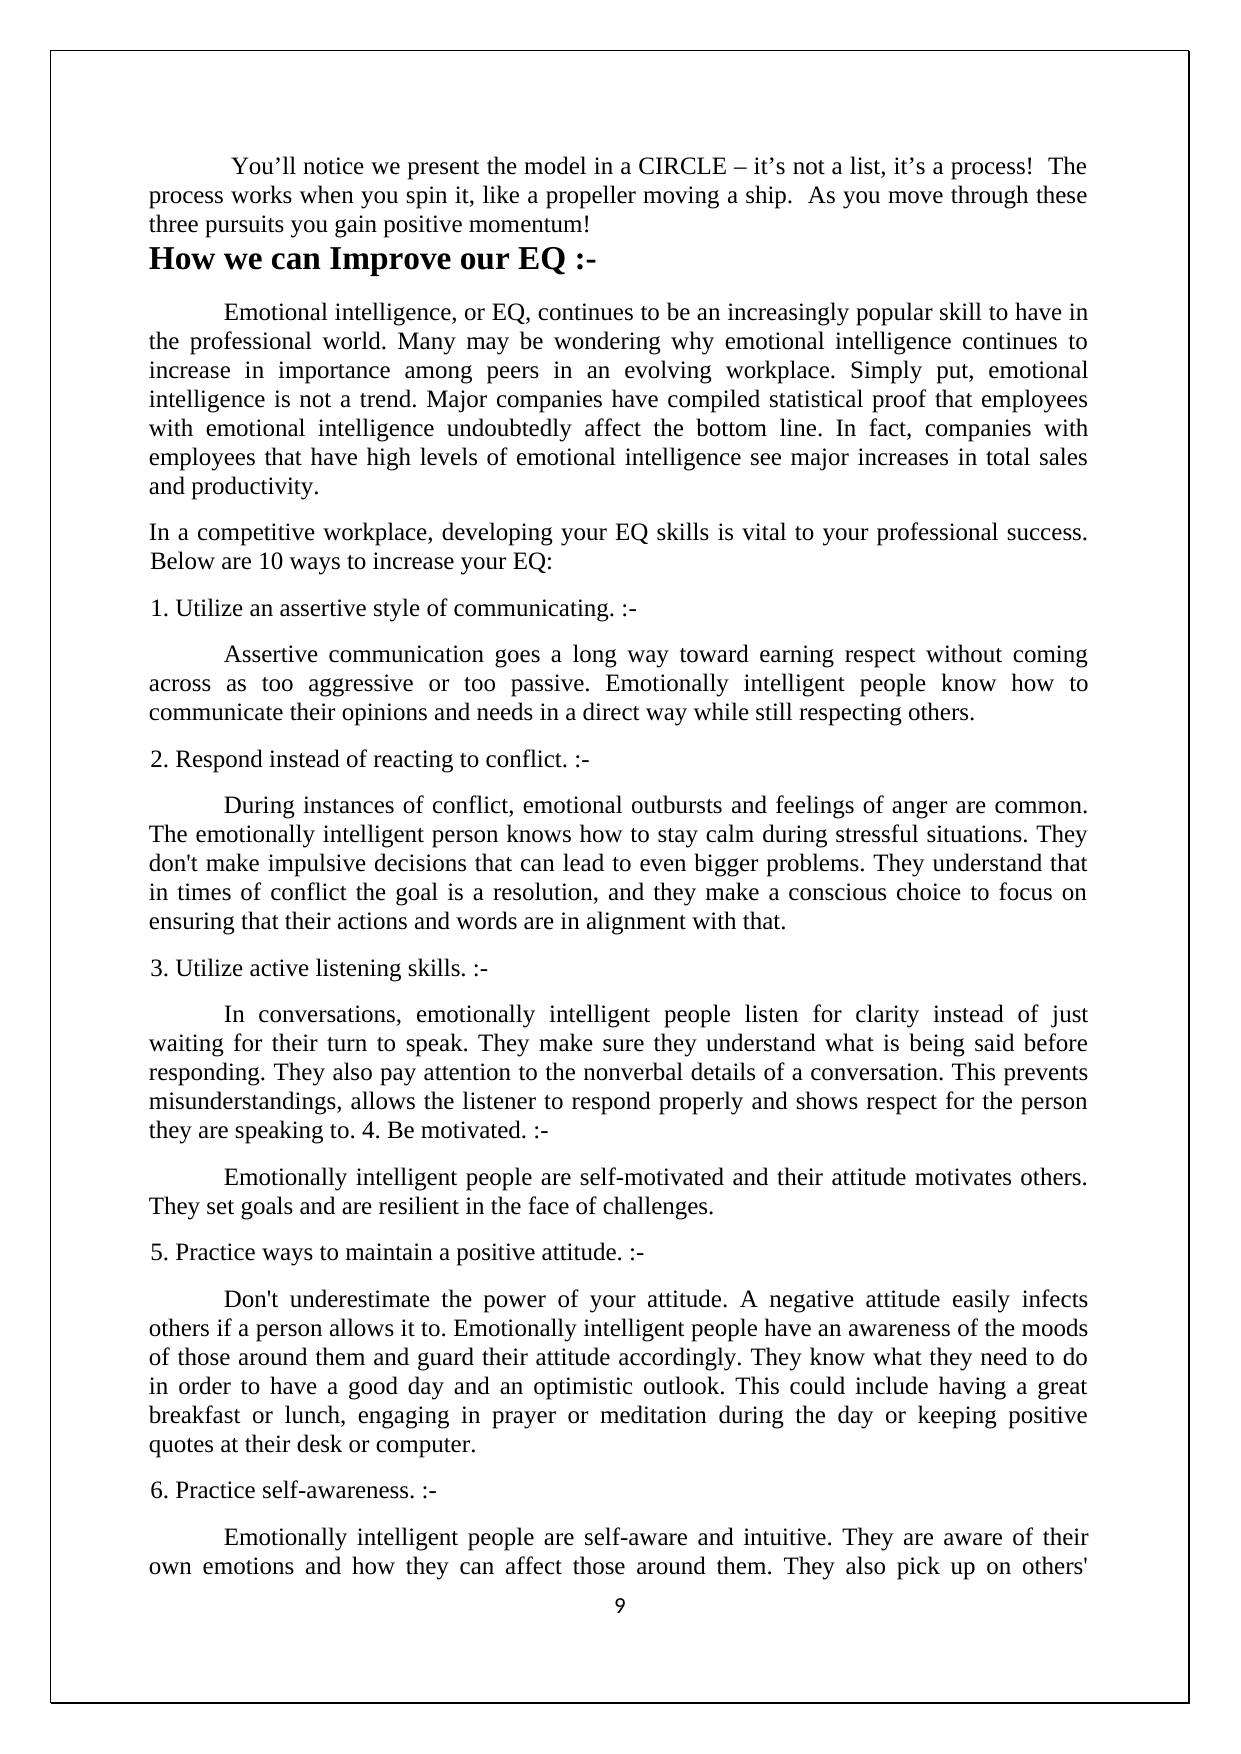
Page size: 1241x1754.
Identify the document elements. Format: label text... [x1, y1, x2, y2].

text Don't underestimate the power of your attitude. A negative attitude easily infects others if a person allows it to. Emotionally intelligent people have an awareness of the moods of those around them and guard their attitude accordingly. They know what they need to do in order to have a good day and an optimistic outlook. This could include having a great breakfast or lunch, engaging in prayer or meditation during the day or keeping positive quotes at their desk or computer. [149, 1284, 1089, 1457]
text You’ll notice we present the model in a CIRCLE – it’s not a list, it’s a process! The process works when you spin it, like a propeller moving a ship. As you move through these three pursuits you gain positive momentum! [149, 151, 1089, 238]
text In a competitive workplace, developing your EQ skills is vital to your professional success. Below are 10 ways to increase your EQ: [149, 517, 1089, 575]
list Respond instead of reacting to conflict. :- [150, 744, 1089, 773]
text Assertive communication goes a long way toward earning respect without coming across as too aggressive or too passive. Emotionally intelligent people know how to communicate their opinions and needs in a direct way while still respecting others. [149, 639, 1089, 726]
text Emotional intelligence, or EQ, continues to be an increasingly popular skill to have in the professional world. Many may be wondering why emotional intelligence continues to increase in importance among peers in an evolving workplace. Simply put, emotional intelligence is not a trend. Major companies have compiled statistical proof that employees with emotional intelligence undoubtedly affect the bottom line. In fact, companies with employees that have high levels of emotional intelligence see major increases in total sales and productivity. [149, 297, 1089, 499]
text In conversations, emotionally intelligent people listen for clarity instead of just waiting for their turn to speak. They make sure they understand what is being said before responding. They also pay attention to the nonverbal details of a conversation. This prevents misunderstandings, allows the listener to respond properly and shows respect for the person they are speaking to. 4. Be motivated. :- [149, 999, 1089, 1144]
list Practice self-awareness. :- [150, 1475, 1089, 1504]
list Utilize active listening skills. :- [150, 953, 1089, 982]
list Utilize an assertive style of communicating. :- [150, 593, 1089, 622]
text Emotionally intelligent people are self-motivated and their attitude motivates others. They set goals and are resilient in the face of challenges. [149, 1162, 1089, 1219]
text During instances of conflict, emotional outbursts and feelings of anger are common. The emotionally intelligent person knows how to stay calm during stressful situations. They don't make impulsive decisions that can lead to even bigger problems. They understand that in times of conflict the goal is a resolution, and they make a conscious choice to focus on ensuring that their actions and words are in alignment with that. [149, 791, 1089, 935]
list Practice ways to maintain a positive attitude. :- [150, 1237, 1089, 1266]
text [149, 1522, 1089, 1579]
subtitle How we can Improve our EQ :- [149, 238, 1091, 276]
